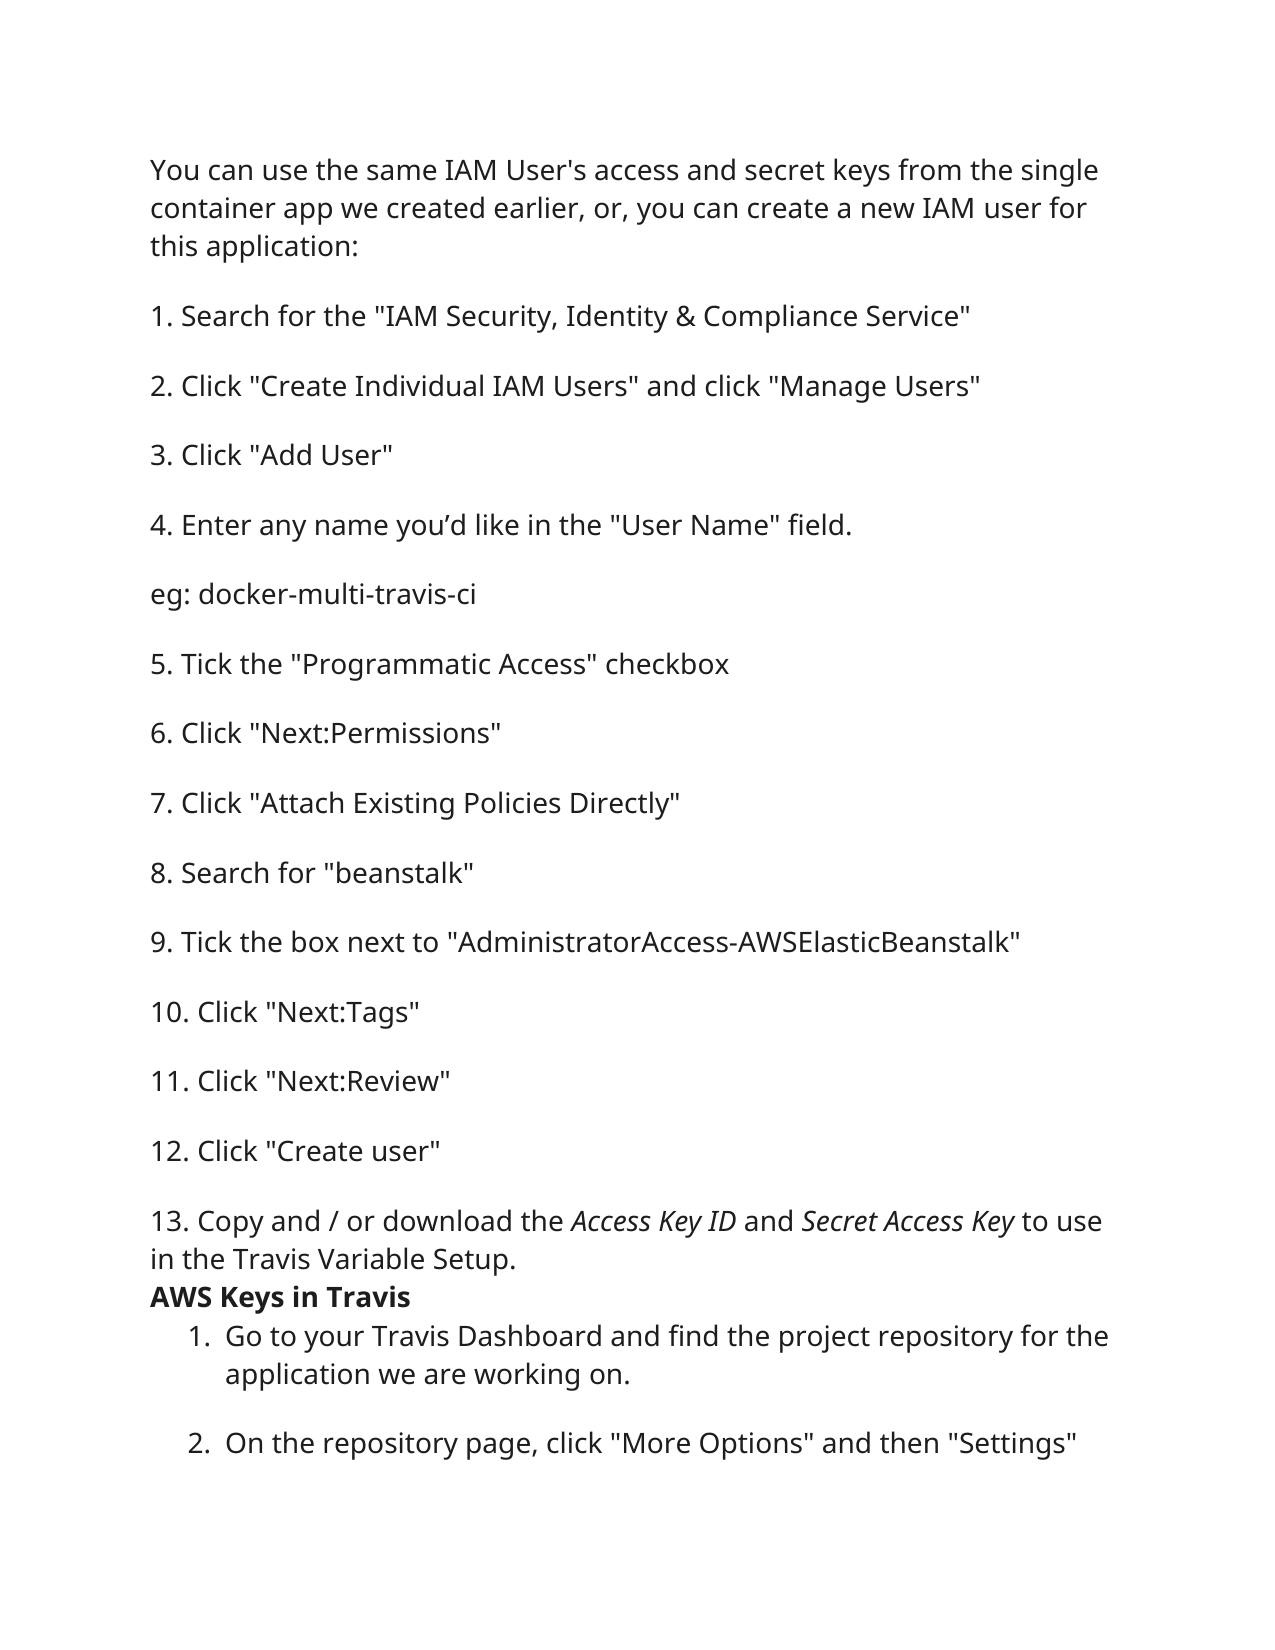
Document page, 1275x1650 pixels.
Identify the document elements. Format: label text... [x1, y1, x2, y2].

text 2. Click "Create Individual IAM Users" and click "Manage Users" [150, 366, 1125, 404]
text 7. Click "Attach Existing Policies Directly" [150, 783, 1125, 822]
text 9. Tick the box next to "AdministratorAccess-AWSElasticBeanstalk" [150, 922, 1125, 961]
text 13. Copy and / or download the Access Key ID and Secret Access Key to use in the Travis Variable Setup. [150, 1201, 1125, 1277]
text AWS Keys in Travis [150, 1277, 1125, 1316]
text 10. Click "Next:Tags" [150, 992, 1125, 1030]
text 1. Search for the "IAM Security, Identity & Compliance Service" [150, 296, 1125, 334]
text eg: docker-multi-travis-ci [150, 574, 1125, 613]
text You can use the same IAM User's access and secret keys from the single container app we created earlier, or, you can create a new IAM user for this application: [150, 150, 1125, 265]
text 5. Tick the "Programmatic Access" checkbox [150, 644, 1125, 682]
text 3. Click "Add User" [150, 435, 1125, 474]
text 11. Click "Next:Review" [150, 1062, 1125, 1100]
text 4. Enter any name you’d like in the "User Name" field. [150, 505, 1125, 543]
list Go to your Travis Dashboard and find the project repository for the application we are working on. [187, 1316, 1125, 1392]
list On the repository page, click "More Options" and then "Settings" [187, 1424, 1125, 1462]
text 12. Click "Create user" [150, 1131, 1125, 1169]
text 6. Click "Next:Permissions" [150, 714, 1125, 752]
text 8. Search for "beanstalk" [150, 853, 1125, 891]
